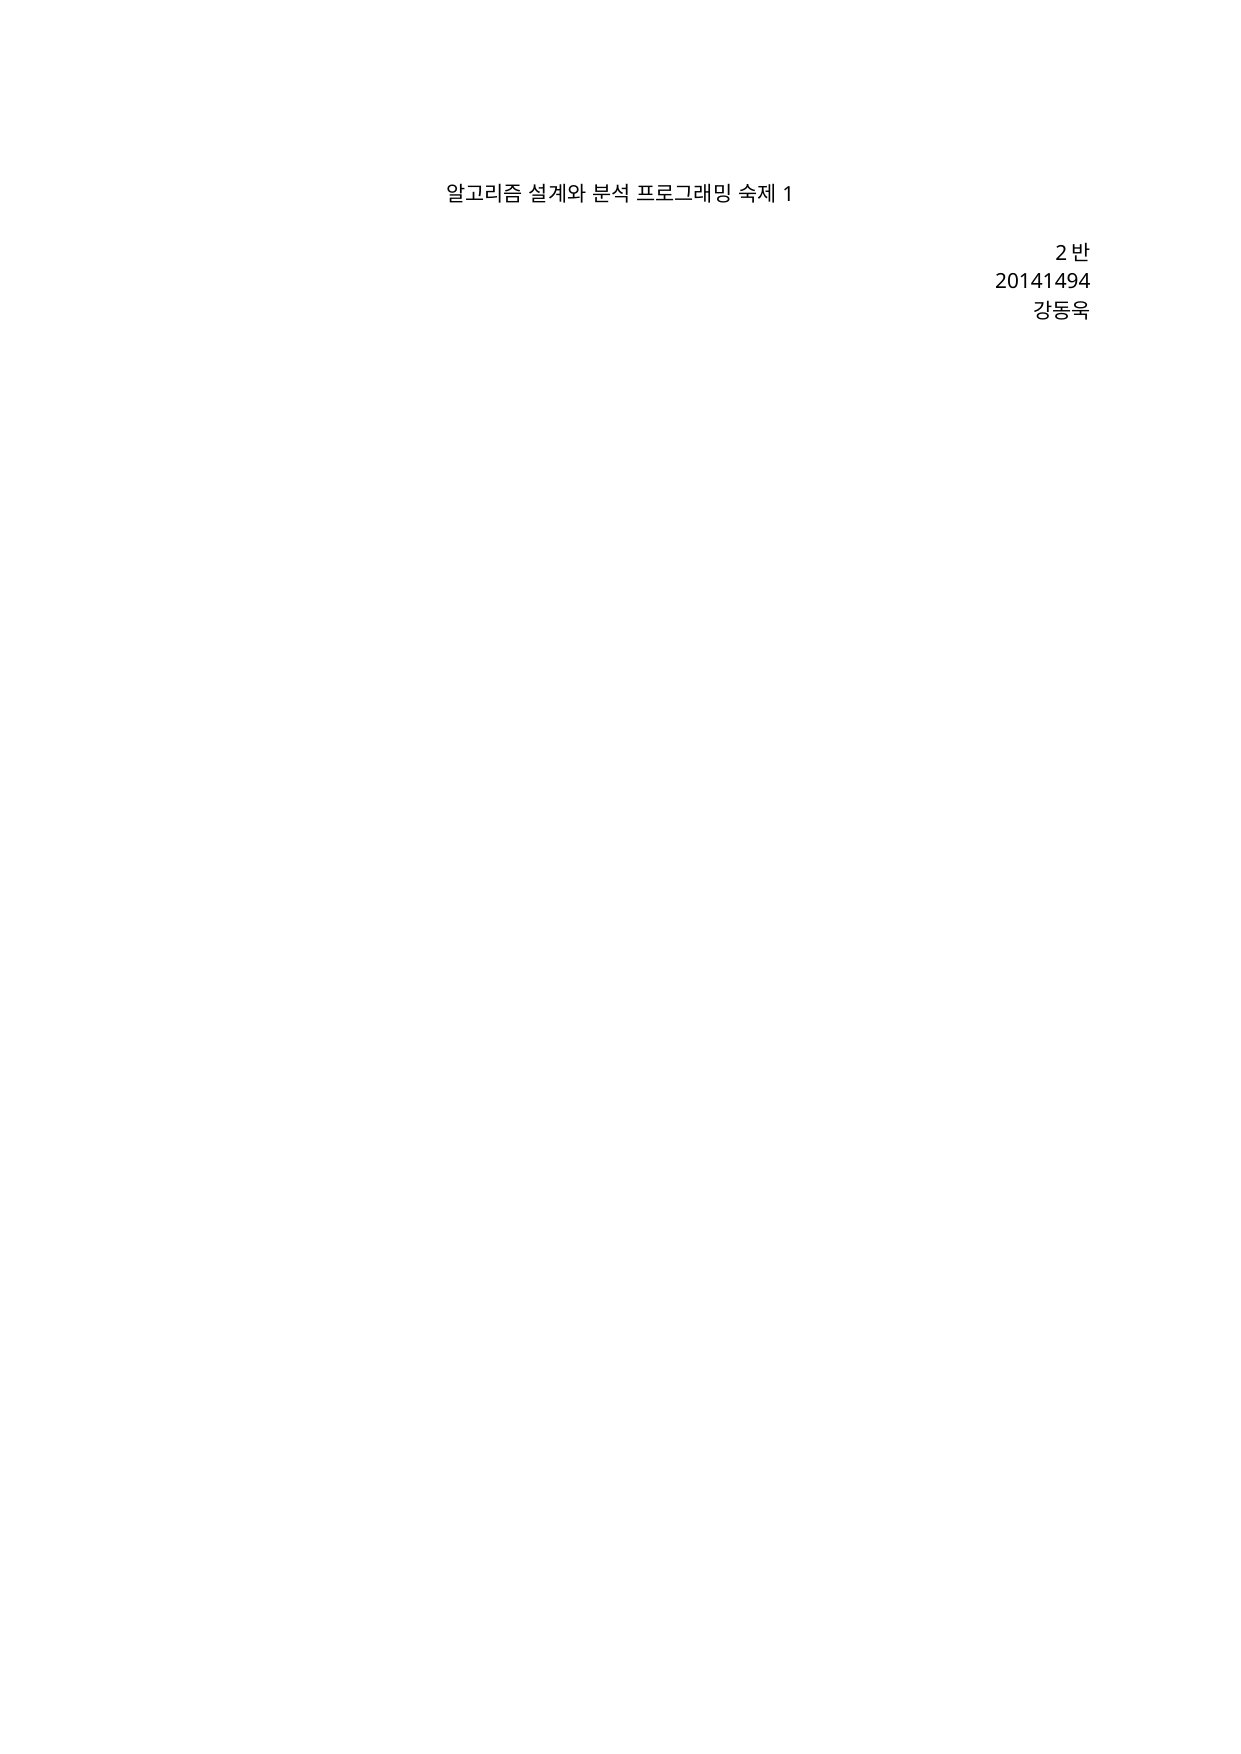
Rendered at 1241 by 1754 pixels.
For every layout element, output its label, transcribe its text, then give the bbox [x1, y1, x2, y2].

text 20141494 [150, 266, 1090, 295]
text 강동욱 [150, 295, 1090, 325]
text 2반 [150, 236, 1090, 266]
text 알고리즘 설계와 분석 프로그래밍 숙제 1 [150, 177, 1090, 207]
